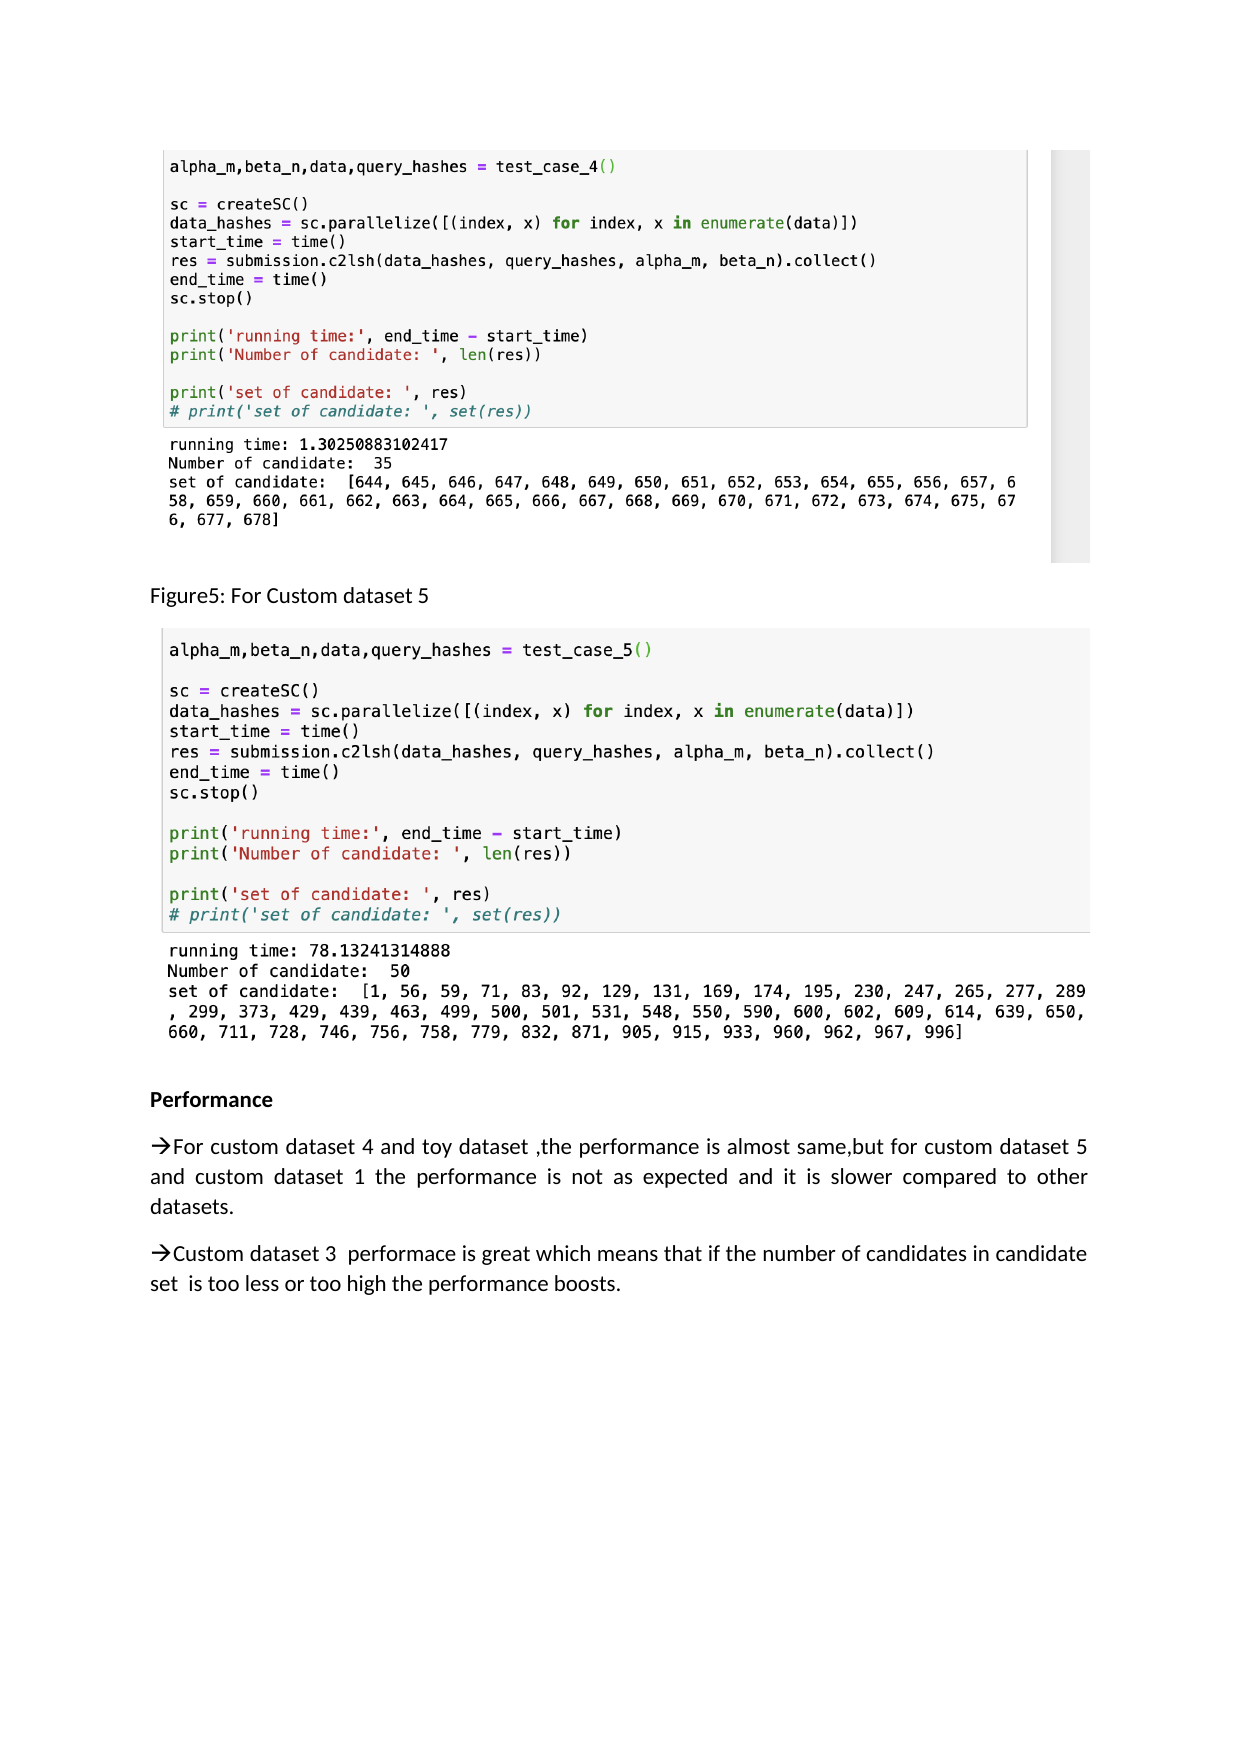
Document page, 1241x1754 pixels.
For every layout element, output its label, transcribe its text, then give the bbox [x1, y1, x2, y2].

text Performance [150, 1083, 1090, 1113]
text Custom dataset 3 performace is great which means that if the number of candidates in candidate set is too less or too high the performance boosts. [150, 1239, 1090, 1298]
picture [150, 628, 1091, 1083]
picture [150, 150, 1091, 563]
text Figure5: For Custom dataset 5 [150, 582, 1090, 609]
text For custom dataset 4 and toy dataset ,the performance is almost same,but for custom dataset 5 and custom dataset 1 the performance is not as expected and it is slower compared to other datasets. [150, 1132, 1090, 1221]
